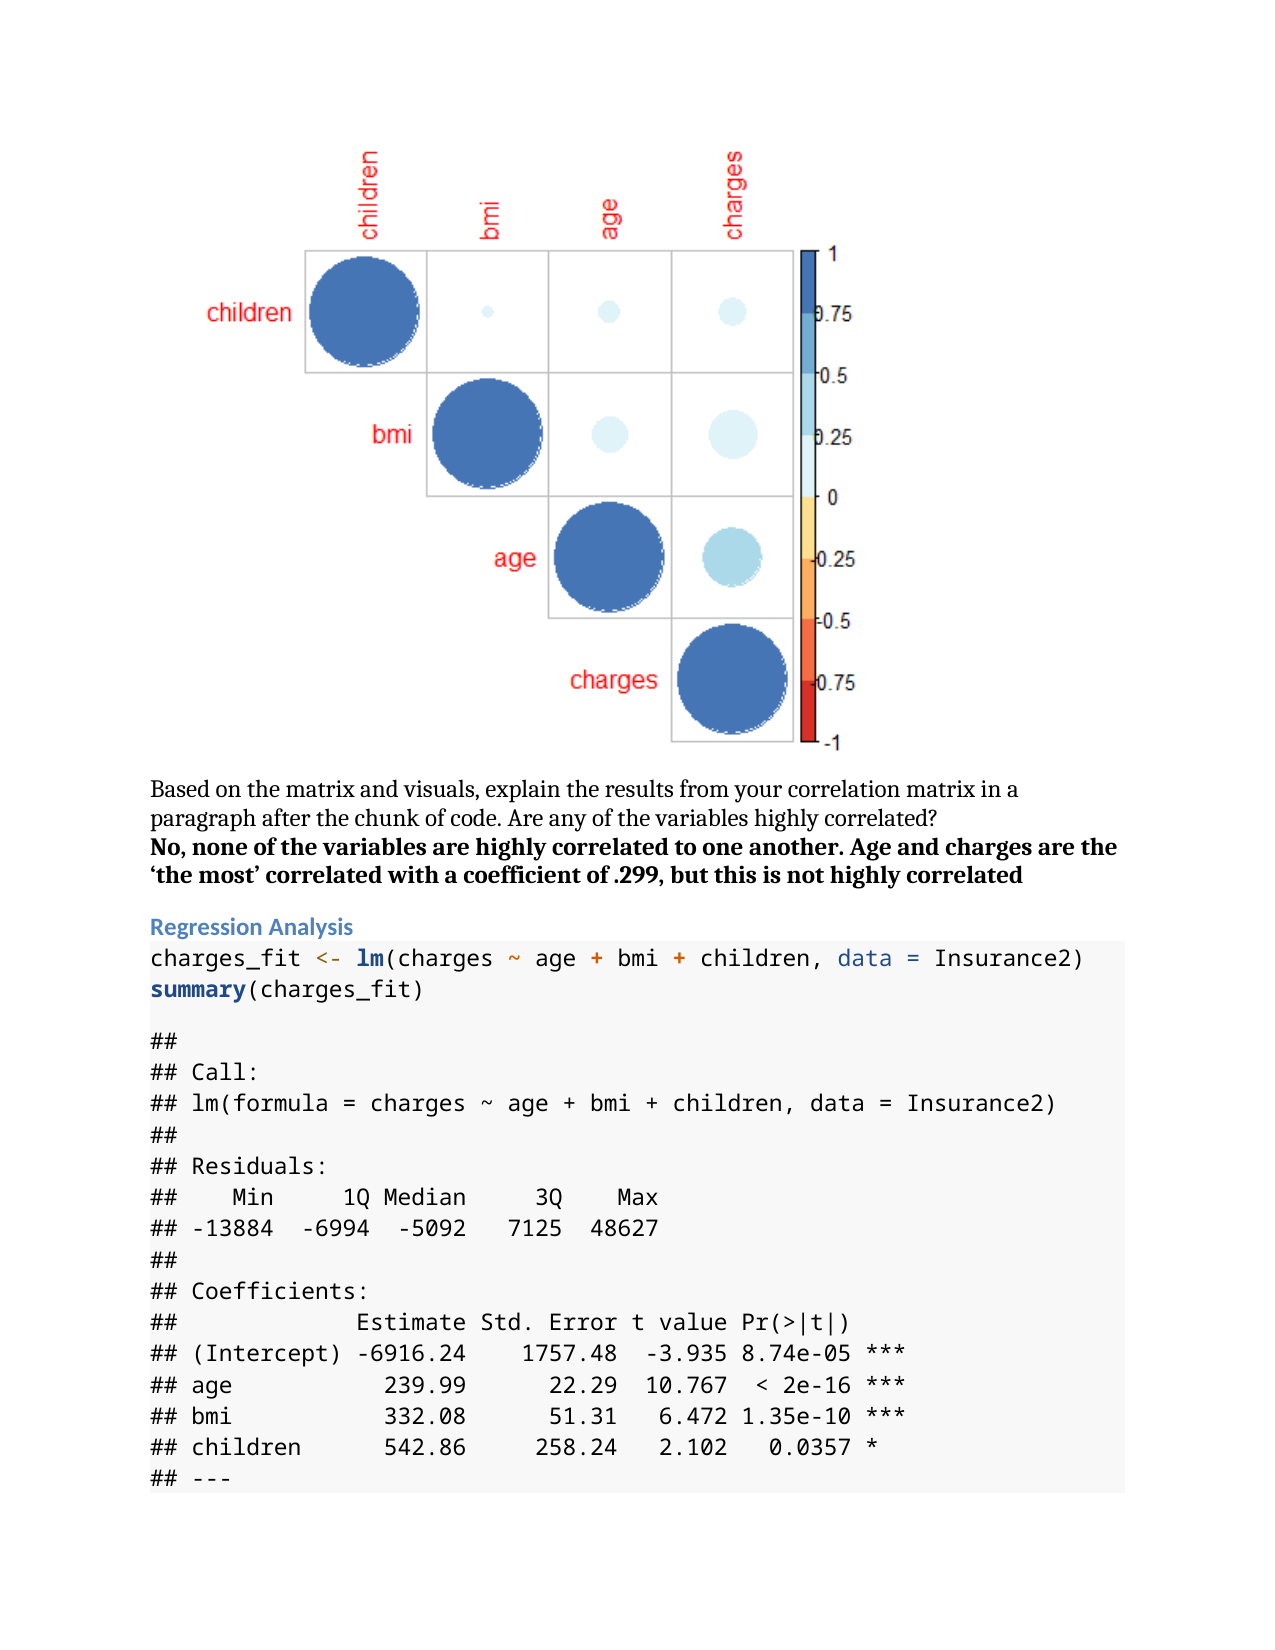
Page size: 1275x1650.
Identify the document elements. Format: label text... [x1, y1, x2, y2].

text charges_fit <- lm(charges ~ age + bmi + children, data = Insurance2) summary(charges_fit) [425, 941, 1125, 1004]
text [150, 1025, 1125, 1493]
picture [150, 150, 908, 757]
subtitle Regression Analysis [150, 911, 1125, 941]
text Based on the matrix and visuals, explain the results from your correlation matrix in a paragraph after the chunk of code. Are any of the variables highly correlated? No, none of the variables are highly correlated to one another. Age and charges are the ‘the most’ correlated with a coefficient of .299, but this is not highly correlated [150, 775, 1125, 890]
